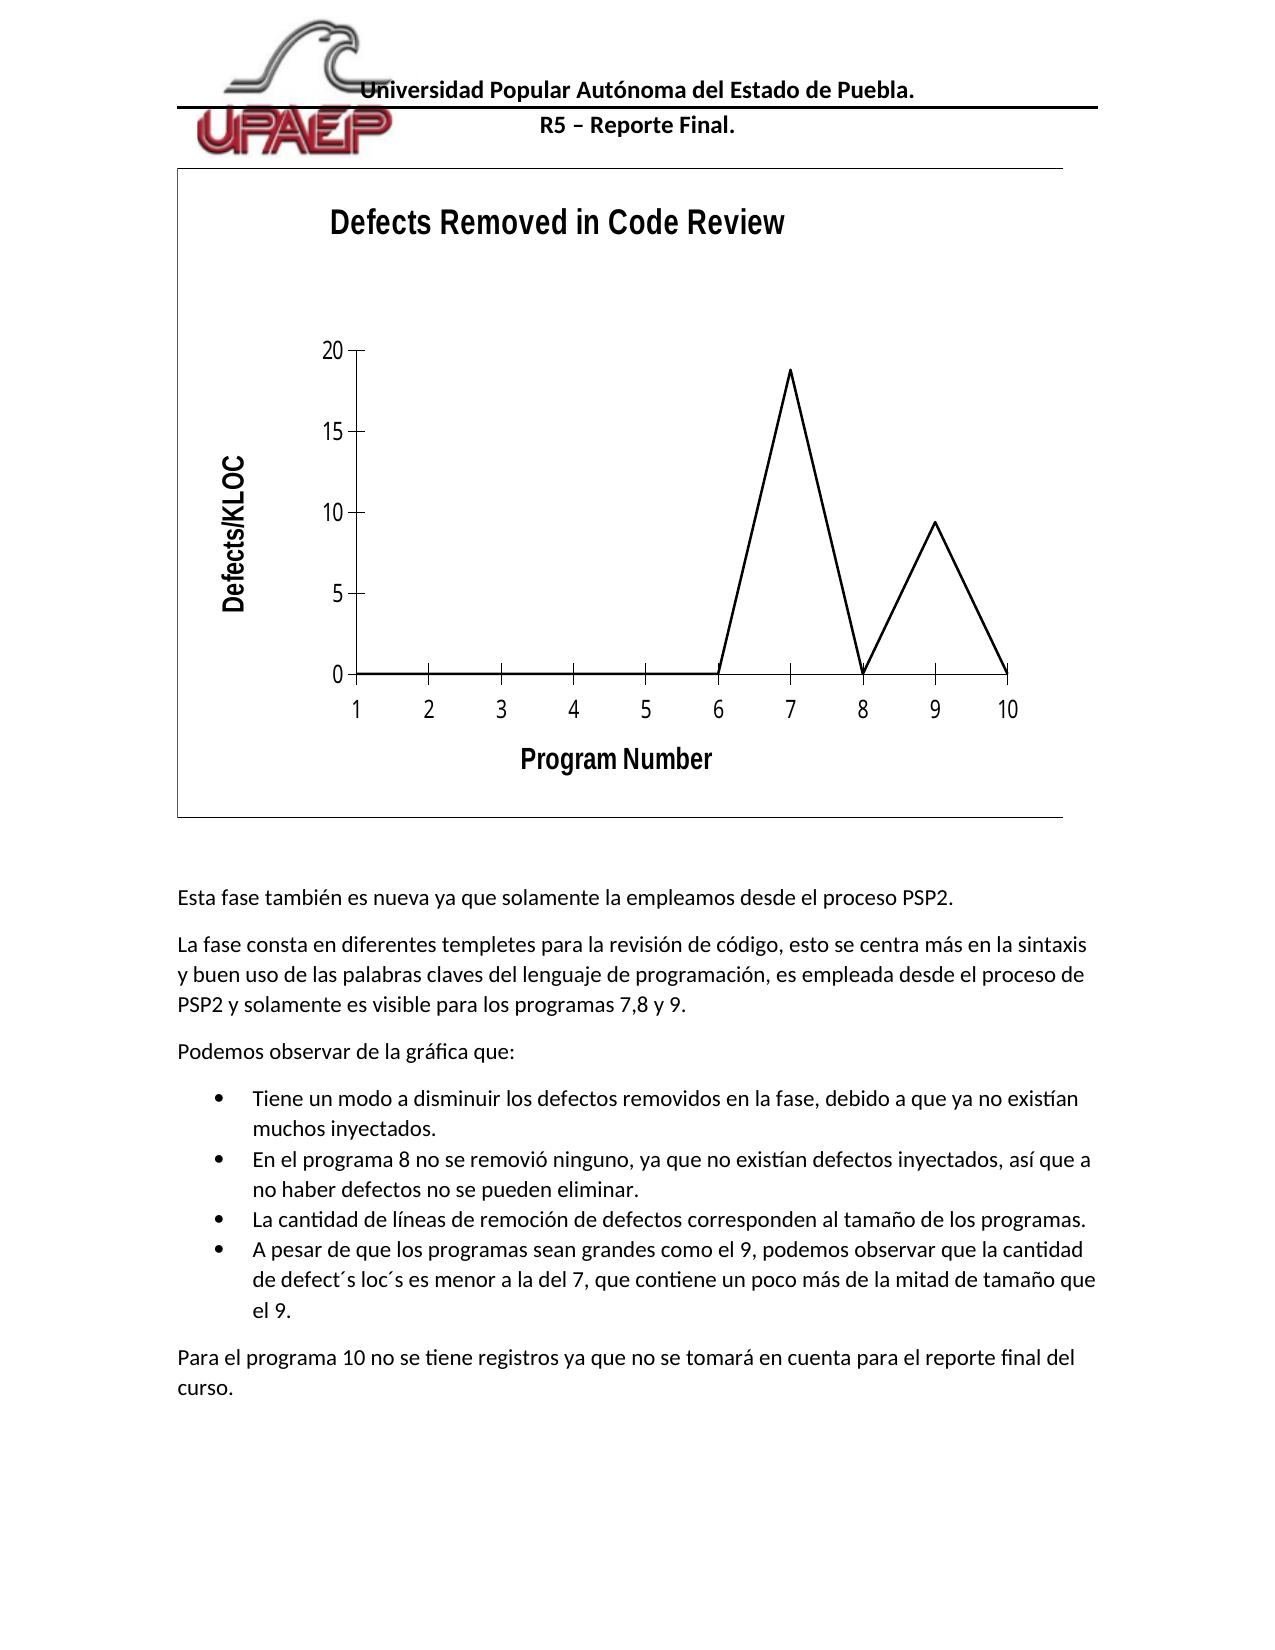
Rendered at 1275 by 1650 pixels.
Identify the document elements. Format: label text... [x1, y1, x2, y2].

text Podemos observar de la gráfica que: [177, 1037, 1098, 1066]
list La cantidad de líneas de remoción de defectos corresponden al tamaño de los programas. [215, 1205, 1098, 1233]
picture [197, 109, 417, 162]
list A pesar de que los programas sean grandes como el 9, podemos observar que la cantidad de defect´s loc´s es menor a la del 7, que contiene un poco más de la mitad de tamaño que el 9. [215, 1235, 1098, 1324]
text Para el programa 10 no se tiene registros ya que no se tomará en cuenta para el reporte final del curso. [177, 1343, 1098, 1401]
list En el programa 8 no se removió ninguno, ya que no existían defectos inyectados, así que a no haber defectos no se pueden eliminar. [215, 1145, 1098, 1203]
list Tiene un modo a disminuir los defectos removidos en la fase, debido a que ya no existían muchos inyectados. [215, 1084, 1098, 1143]
text La fase consta en diferentes templetes para la revisión de código, esto se centra más en la sintaxis y buen uso de las palabras claves del lenguaje de programación, es empleada desde el proceso de PSP2 y solamente es visible para los programas 7,8 y 9. [177, 930, 1098, 1019]
text Esta fase también es nueva ya que solamente la empleamos desde el proceso PSP2. [177, 883, 1098, 911]
picture [197, 11, 417, 106]
